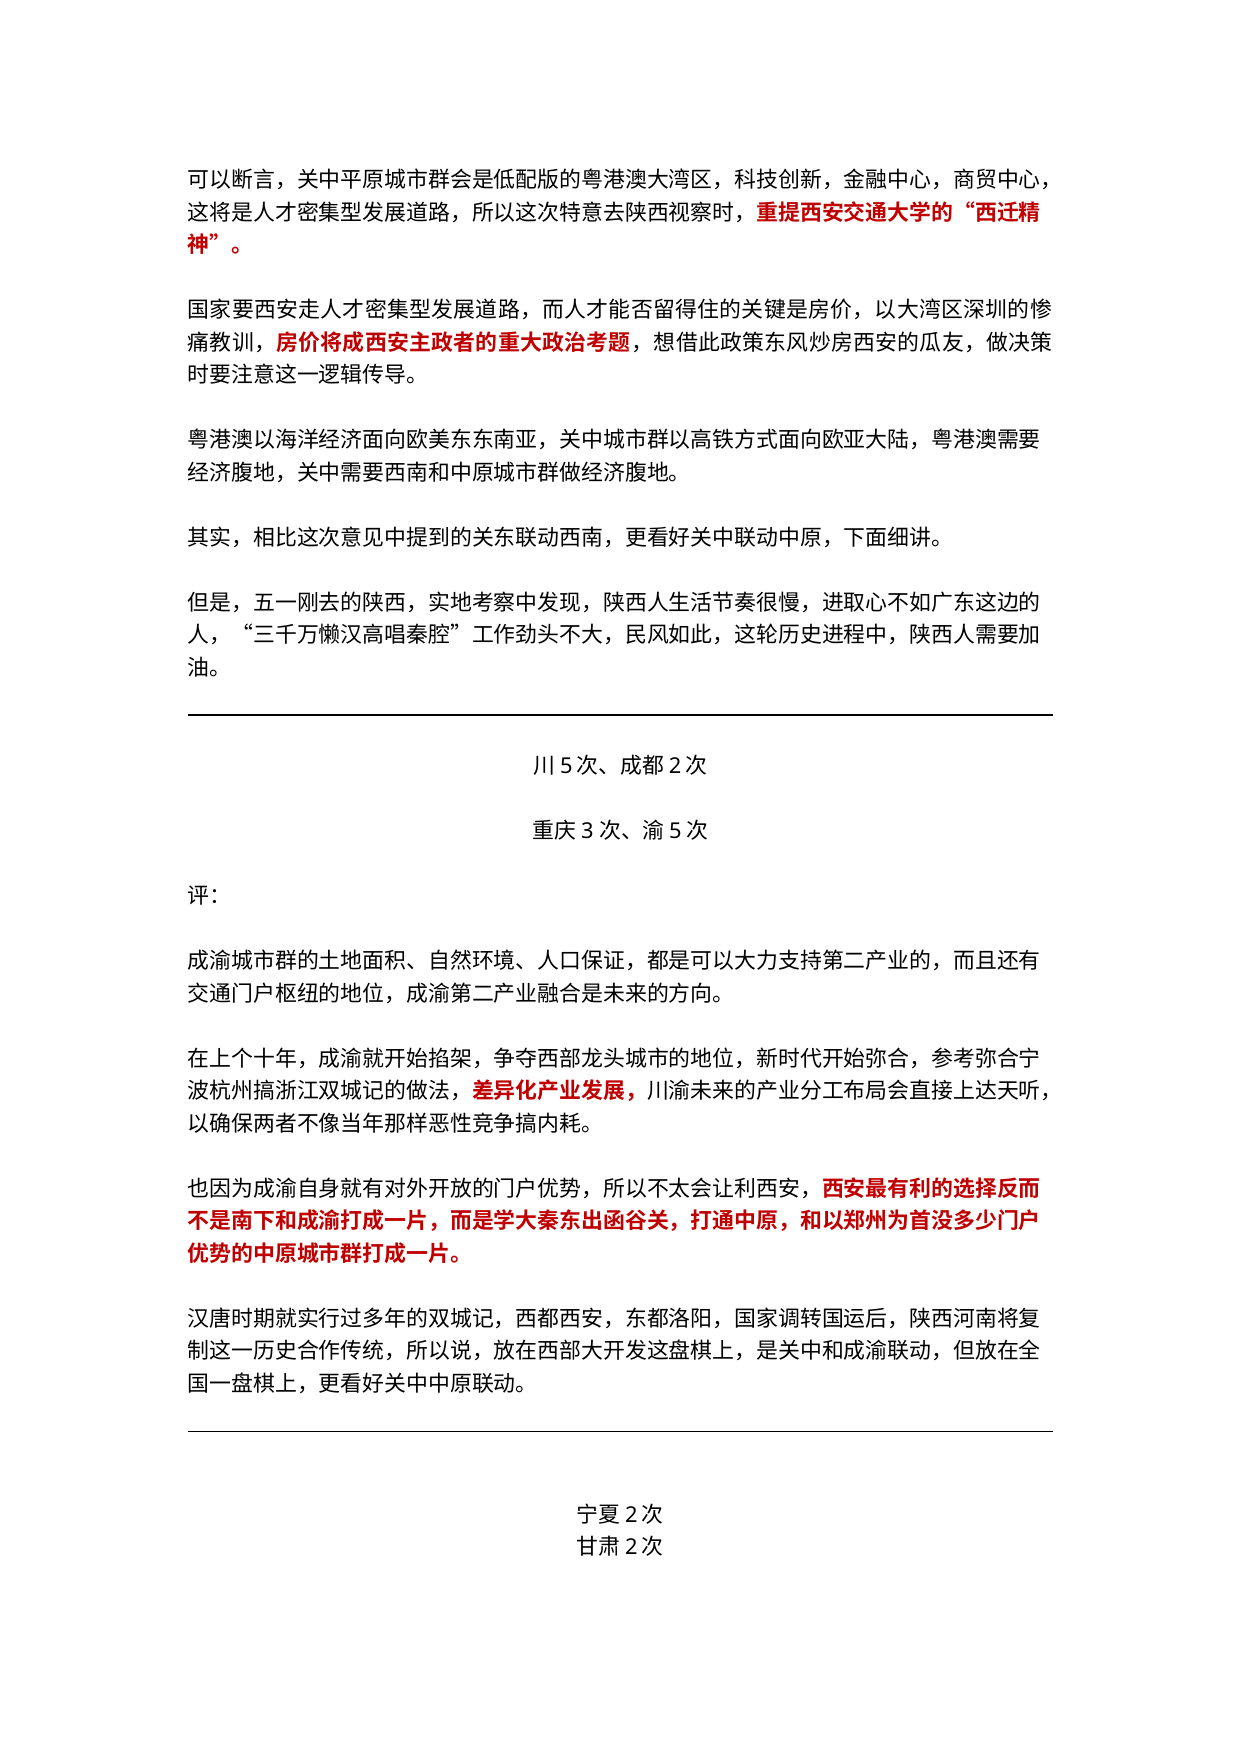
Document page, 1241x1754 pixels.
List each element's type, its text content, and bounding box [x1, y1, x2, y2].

text 国家要西安走人才密集型发展道路，而人才能否留得住的关键是房价，以大湾区深圳的惨痛教训，房价将成西安主政者的重大政治考题，想借此政策东风炒房西安的瓜友，做决策时要注意这一逻辑传导。 [187, 292, 1053, 389]
text 但是，五一刚去的陕西，实地考察中发现，陕西人生活节奏很慢，进取心不如广东这边的人，“三千万懒汉高唱秦腔”工作劲头不大，民风如此，这轮历史进程中，陕西人需要加油。 [187, 584, 1053, 682]
text 也因为成渝自身就有对外开放的门户优势，所以不太会让利西安，西安最有利的选择反而不是南下和成渝打成一片，而是学大秦东出函谷关，打通中原，和以郑州为首没多少门户优势的中原城市群打成一片。 [187, 1171, 1053, 1268]
text 评： [187, 878, 1053, 911]
text 可以断言，关中平原城市群会是低配版的粤港澳大湾区，科技创新，金融中心，商贸中心，这将是人才密集型发展道路，所以这次特意去陕西视察时，重提西安交通大学的“西迁精神”。 [187, 162, 1053, 259]
text 甘肃2次 [187, 1529, 1053, 1562]
text 重庆3 次、渝5次 [187, 813, 1053, 846]
text 在上个十年，成渝就开始掐架，争夺西部龙头城市的地位，新时代开始弥合，参考弥合宁波杭州搞浙江双城记的做法，差异化产业发展，川渝未来的产业分工布局会直接上达天听，以确保两者不像当年那样恶性竞争搞内耗。 [187, 1041, 1053, 1138]
text 成渝城市群的土地面积、自然环境、人口保证，都是可以大力支持第二产业的，而且还有交通门户枢纽的地位，成渝第二产业融合是未来的方向。 [187, 943, 1053, 1008]
text 宁夏2次 [187, 1497, 1053, 1529]
text 川 5次、成都2次 [187, 748, 1053, 781]
text 汉唐时期就实行过多年的双城记，西都西安，东都洛阳，国家调转国运后，陕西河南将复制这一历史合作传统，所以说，放在西部大开发这盘棋上，是关中和成渝联动，但放在全国一盘棋上，更看好关中中原联动。 [187, 1301, 1053, 1398]
text 粤港澳以海洋经济面向欧美东东南亚，关中城市群以高铁方式面向欧亚大陆，粤港澳需要经济腹地，关中需要西南和中原城市群做经济腹地。 [187, 422, 1053, 487]
text 其实，相比这次意见中提到的关东联动西南，更看好关中联动中原，下面细讲。 [187, 519, 1053, 552]
